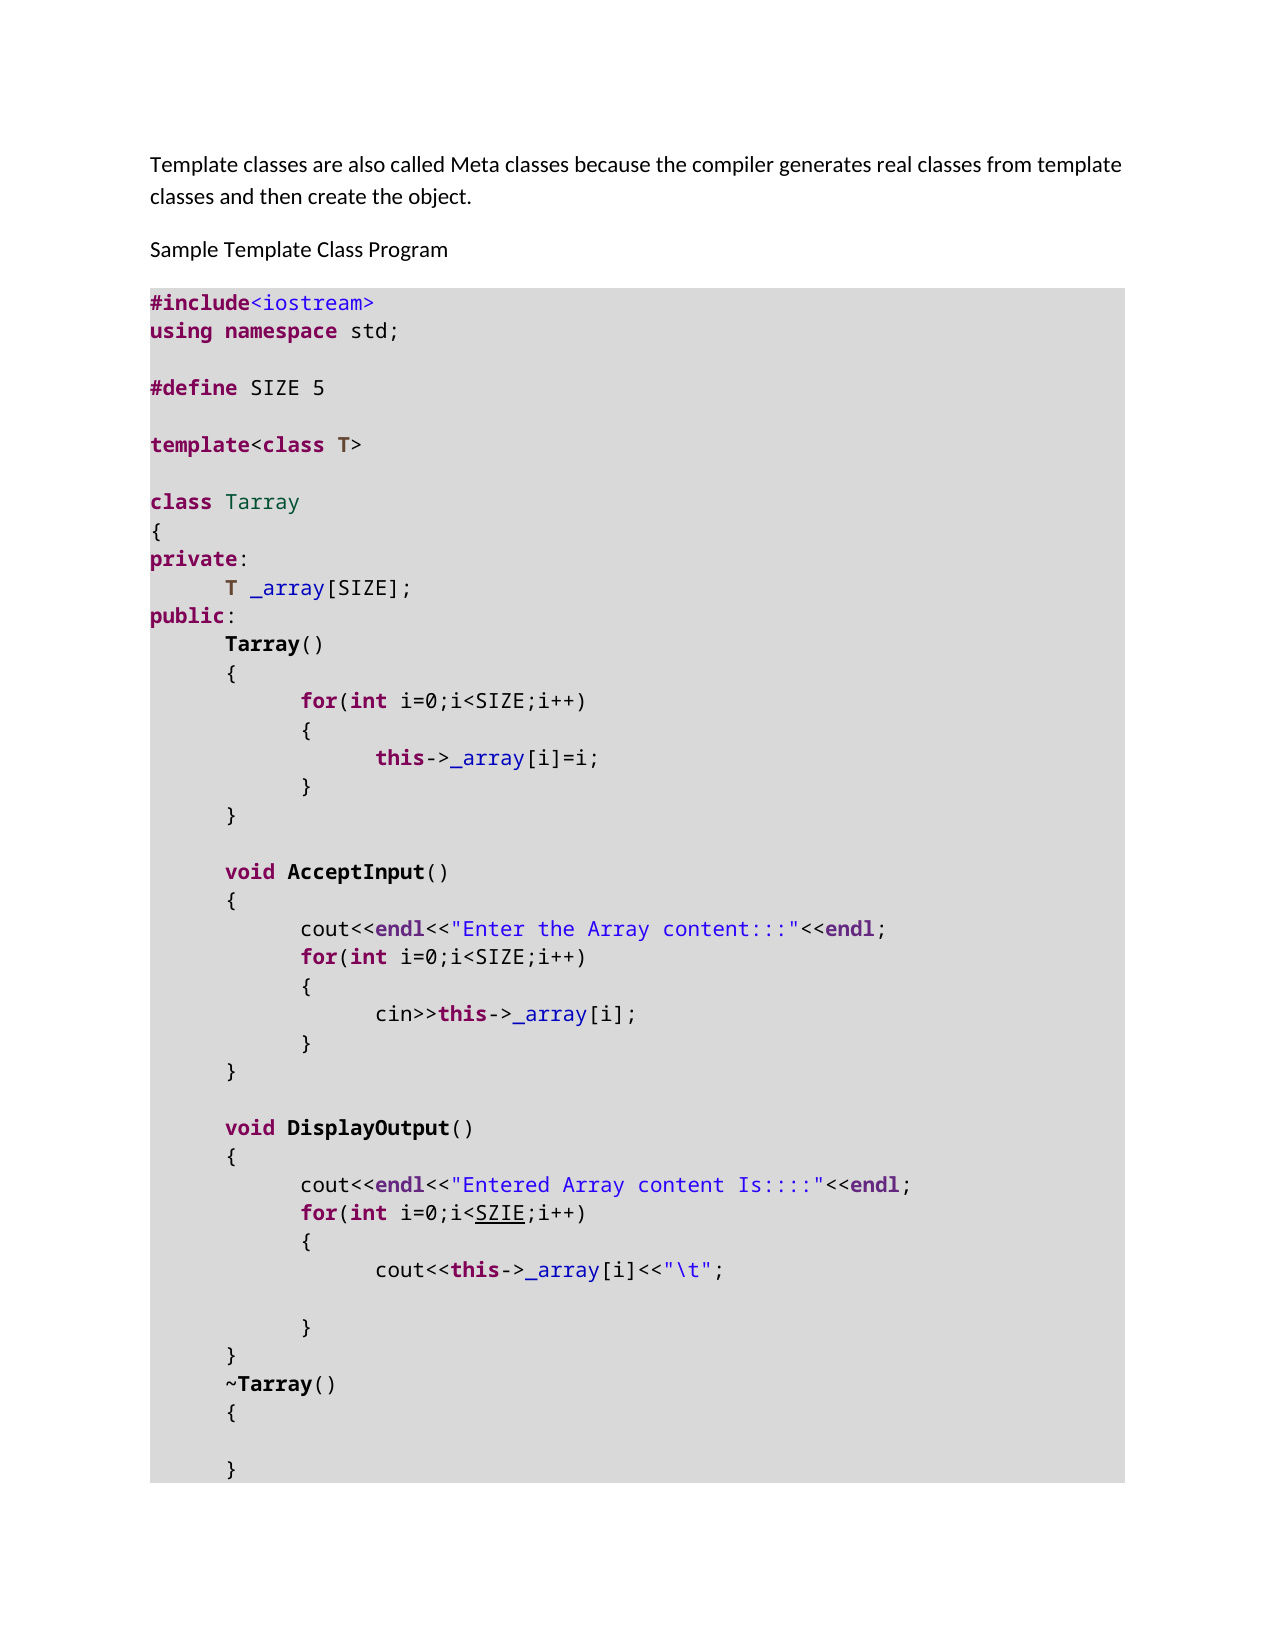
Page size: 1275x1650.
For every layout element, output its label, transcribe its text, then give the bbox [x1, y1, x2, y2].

text void DisplayOutput() [150, 1113, 1125, 1141]
text this->_array[i]=i; [150, 743, 1125, 772]
text public: [150, 601, 1125, 629]
text cout<<endl<<"Enter the Array content:::"<<endl; [150, 914, 1125, 942]
text T _array[SIZE]; [150, 573, 1125, 601]
text { [150, 658, 1125, 686]
text template<class T> [150, 430, 1125, 459]
text cout<<this->_array[i]<<"\t"; [150, 1255, 1125, 1283]
text } [150, 1056, 1125, 1084]
text { [150, 1397, 1125, 1426]
text { [150, 1141, 1125, 1170]
text Tarray() [150, 629, 1125, 658]
text } [150, 1340, 1125, 1369]
text } [150, 1454, 1125, 1483]
text for(int i=0;i<SIZE;i++) [150, 942, 1125, 971]
text private: [150, 544, 1125, 573]
text ~Tarray() [150, 1369, 1125, 1397]
text #define SIZE 5 [150, 373, 1125, 402]
text void AcceptInput() [150, 857, 1125, 885]
text { [150, 971, 1125, 999]
text for(int i=0;i<SZIE;i++) [150, 1198, 1125, 1227]
text cout<<endl<<"Entered Array content Is::::"<<endl; [150, 1170, 1125, 1198]
text } [150, 1028, 1125, 1056]
text #include<iostream> [150, 288, 1125, 317]
text { [150, 1227, 1125, 1255]
text class Tarray [150, 487, 1125, 516]
text } [150, 800, 1125, 828]
text { [150, 885, 1125, 914]
text } [150, 1312, 1125, 1340]
text } [150, 772, 1125, 800]
text using namespace std; [150, 317, 1125, 345]
text { [150, 715, 1125, 743]
text for(int i=0;i<SIZE;i++) [150, 686, 1125, 715]
text Sample Template Class Program [150, 235, 1125, 263]
text Template classes are also called Meta classes because the compiler generates real classes from template classes and then create the object. [150, 150, 1125, 210]
text { [150, 516, 1125, 544]
text cin>>this->_array[i]; [150, 999, 1125, 1028]
